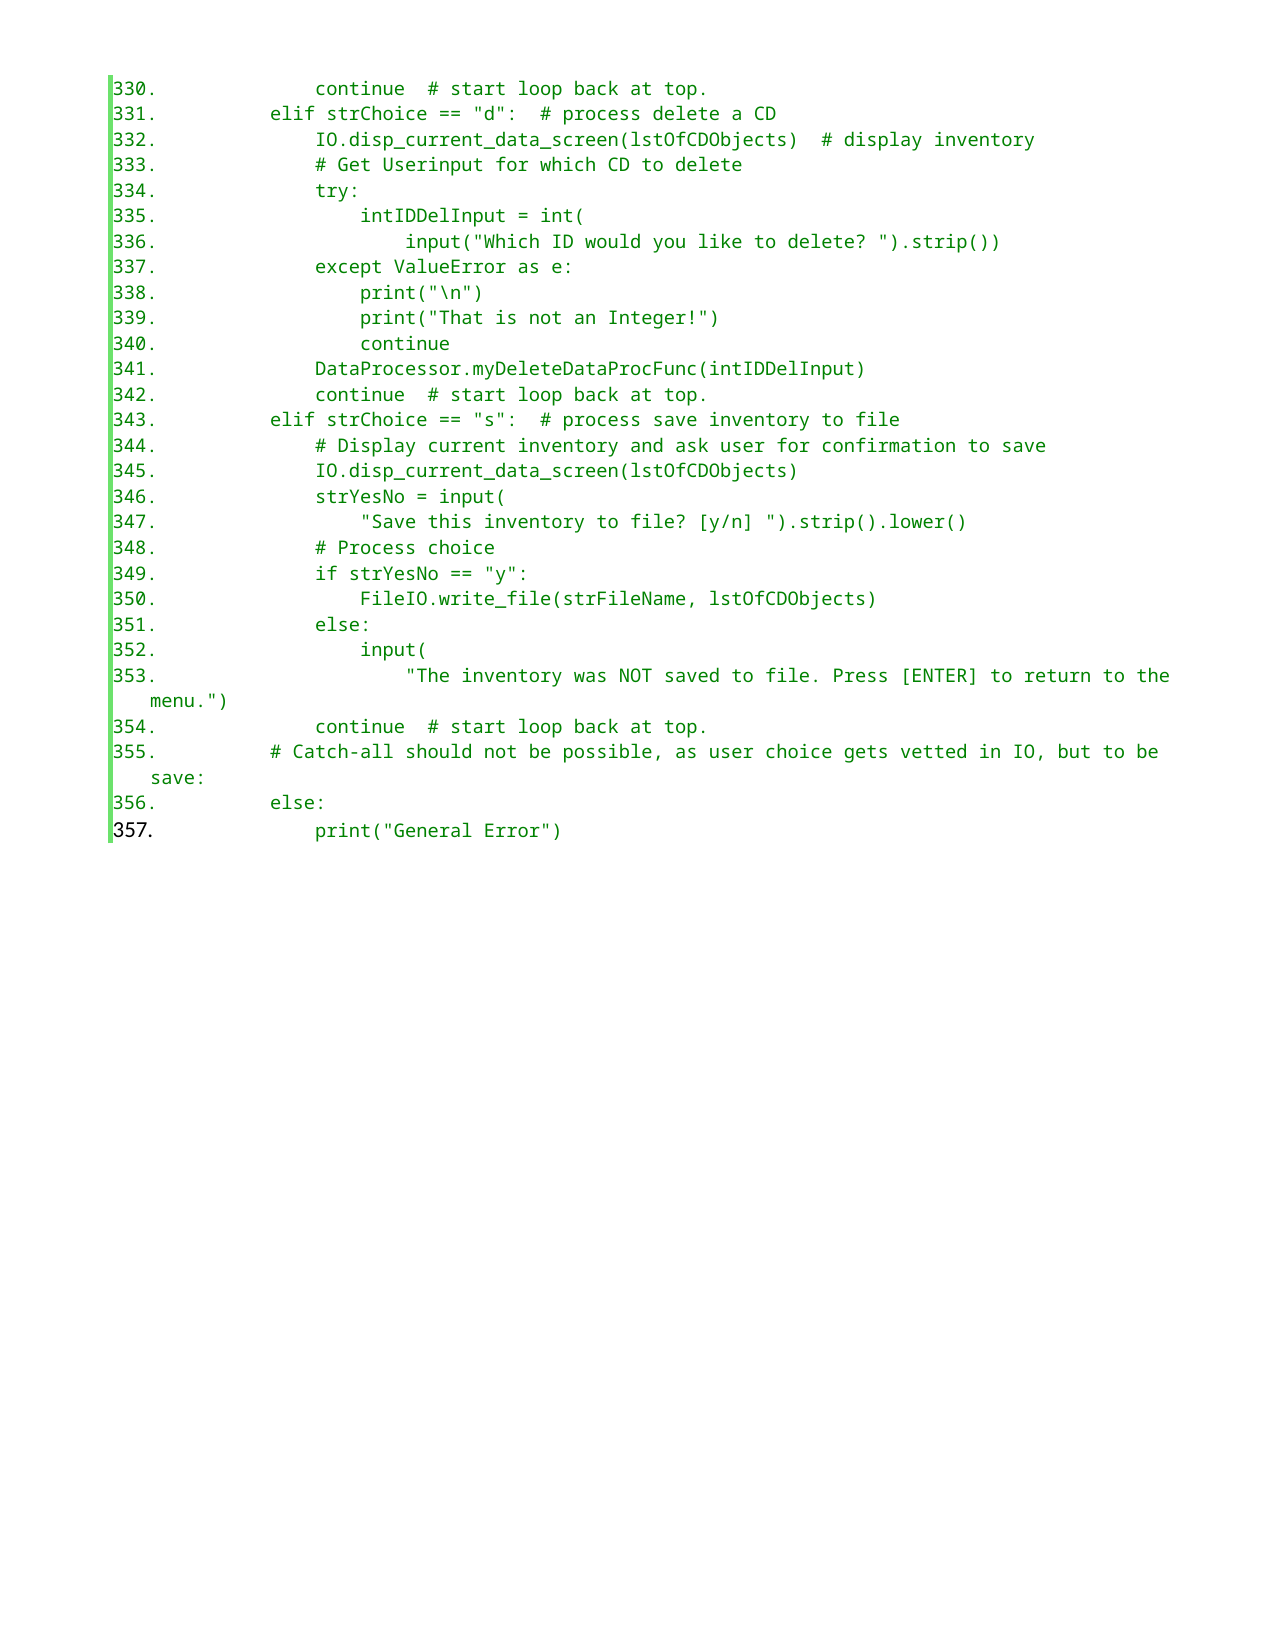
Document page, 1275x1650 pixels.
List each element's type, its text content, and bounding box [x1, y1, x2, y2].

list strYesNo = input( [113, 483, 1200, 509]
list continue [113, 330, 1200, 356]
list "Save this inventory to file? [y/n] ").strip().lower() [113, 509, 1200, 534]
list # Display current inventory and ask user for confirmation to save [113, 432, 1200, 458]
list # Get Userinput for which CD to delete [113, 152, 1200, 177]
list print("\n") [113, 279, 1200, 305]
list input("Which ID would you like to delete? ").strip()) [113, 228, 1200, 254]
list FileIO.write_file(strFileName, lstOfCDObjects) [113, 585, 1200, 611]
list # Process choice [113, 534, 1200, 560]
list IO.disp_current_data_screen(lstOfCDObjects) [113, 458, 1200, 483]
list "The inventory was NOT saved to file. Press [ENTER] to return to the menu.") [113, 662, 1200, 713]
list elif strChoice == "d": # process delete a CD [113, 101, 1200, 126]
list intIDDelInput = int( [113, 203, 1200, 228]
list input( [113, 636, 1200, 662]
list continue # start loop back at top. [113, 381, 1200, 407]
list IO.disp_current_data_screen(lstOfCDObjects) # display inventory [113, 126, 1200, 152]
list DataProcessor.myDeleteDataProcFunc(intIDDelInput) [113, 356, 1200, 381]
list elif strChoice == "s": # process save inventory to file [113, 407, 1200, 432]
list # Catch-all should not be possible, as user choice gets vetted in IO, but to be save: [113, 738, 1200, 789]
list except ValueError as e: [113, 254, 1200, 279]
list continue # start loop back at top. [113, 713, 1200, 738]
list print("General Error") [113, 815, 1200, 843]
list print("That is not an Integer!") [113, 305, 1200, 330]
list try: [113, 177, 1200, 203]
list else: [113, 611, 1200, 636]
list else: [113, 789, 1200, 815]
list continue # start loop back at top. [113, 75, 1200, 101]
list if strYesNo == "y": [113, 560, 1200, 585]
